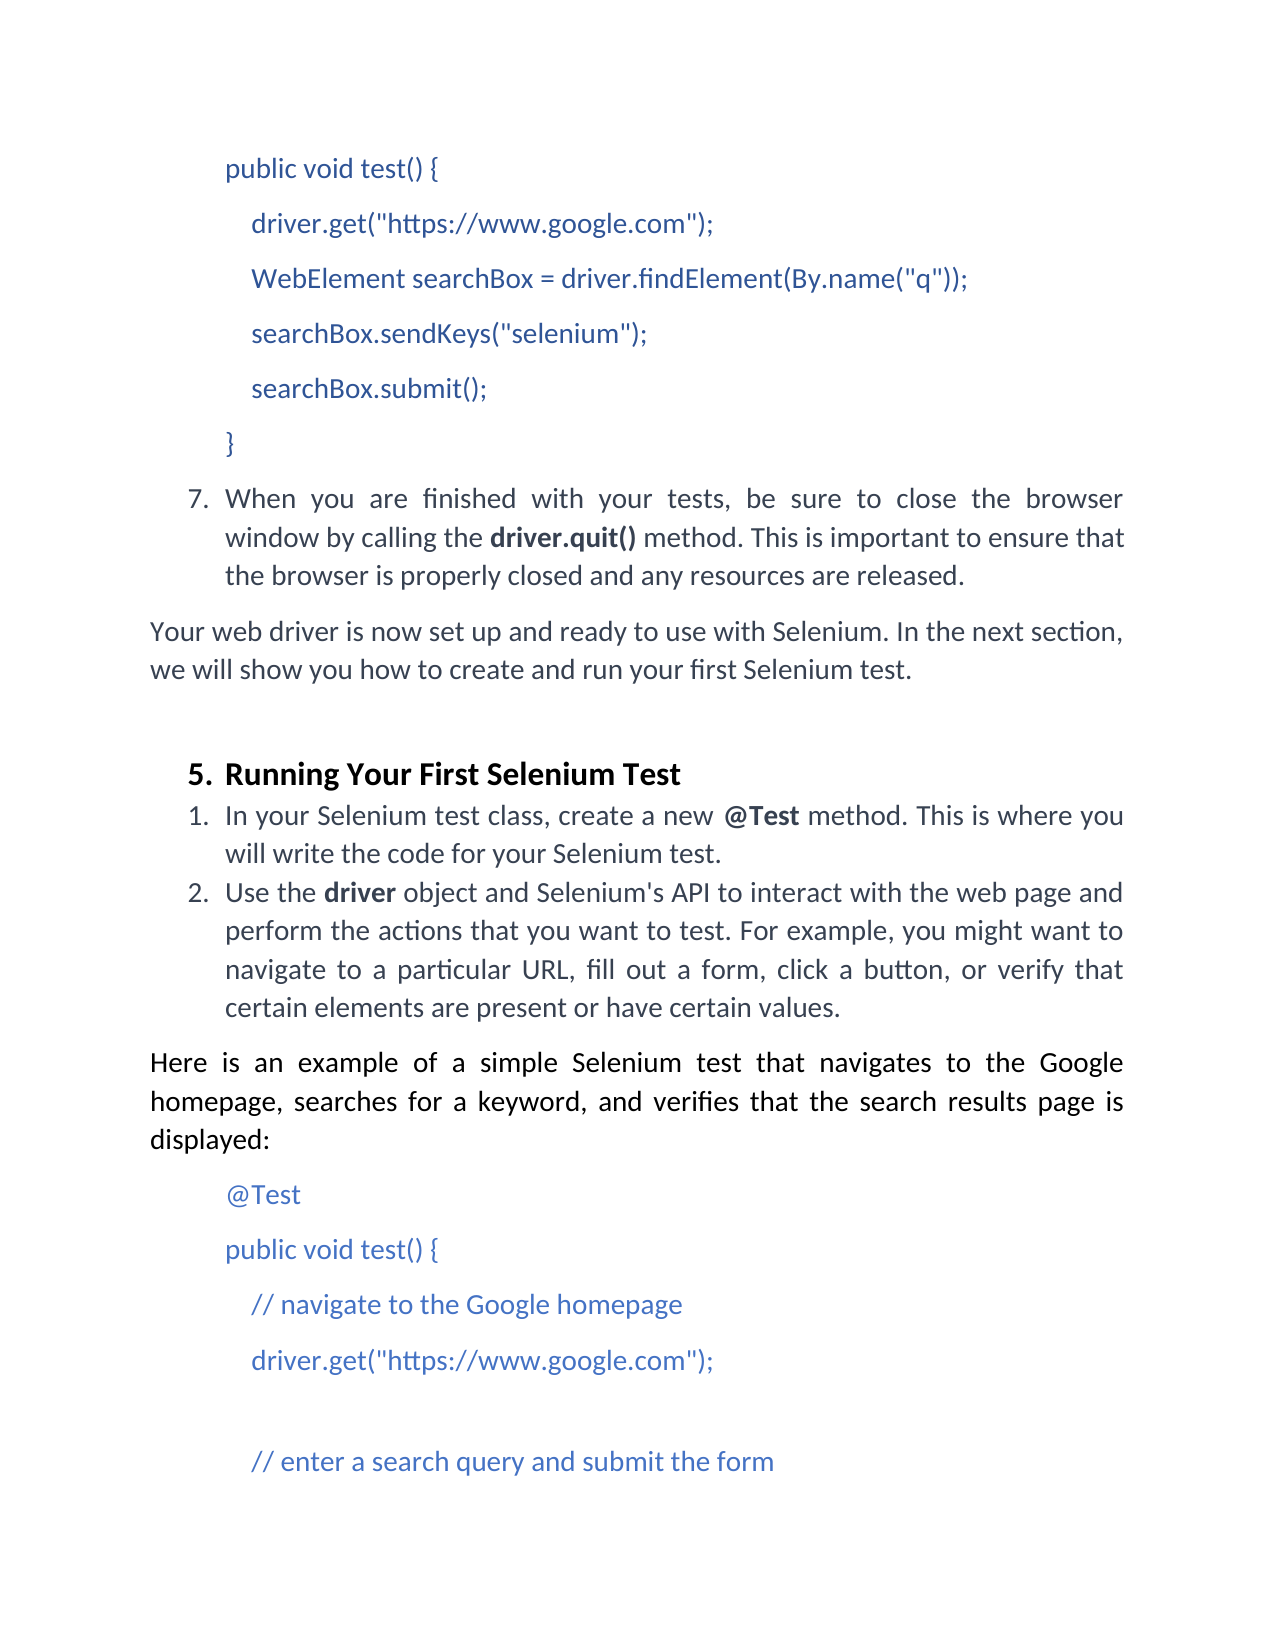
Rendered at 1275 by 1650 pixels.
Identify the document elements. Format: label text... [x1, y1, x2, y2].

list In your Selenium test class, create a new @Test method. This is where you will write the code for your Selenium test. [187, 797, 1125, 871]
text } [225, 426, 1125, 461]
text // enter a search query and submit the form [225, 1443, 1125, 1479]
list When you are finished with your tests, be sure to close the browser window by calling the driver.quit() method. This is important to ensure that the browser is properly closed and any resources are released. [187, 481, 1125, 593]
text Your web driver is now set up and ready to use with Selenium. In the next section, we will show you how to create and run your first Selenium test. [150, 613, 1125, 687]
text @Test [225, 1176, 1125, 1212]
text driver.get("https://www.google.com"); [225, 1342, 1125, 1377]
text public void test() { [225, 1231, 1125, 1267]
text WebElement searchBox = driver.findElement(By.name("q")); [225, 260, 1125, 296]
list Use the driver object and Selenium's API to interact with the web page and perform the actions that you want to test. For example, you might want to navigate to a particular URL, fill out a form, click a button, or verify that certain elements are present or have certain values. [187, 874, 1125, 1025]
list Running Your First Selenium Test [187, 753, 1125, 794]
text driver.get("https://www.google.com"); [225, 205, 1125, 241]
text Here is an example of a simple Selenium test that navigates to the Google homepage, searches for a keyword, and verifies that the search results page is displayed: [150, 1044, 1125, 1157]
text searchBox.sendKeys("selenium"); [225, 315, 1125, 351]
text public void test() { [225, 150, 1125, 186]
text searchBox.submit(); [225, 370, 1125, 406]
text // navigate to the Google homepage [225, 1286, 1125, 1322]
